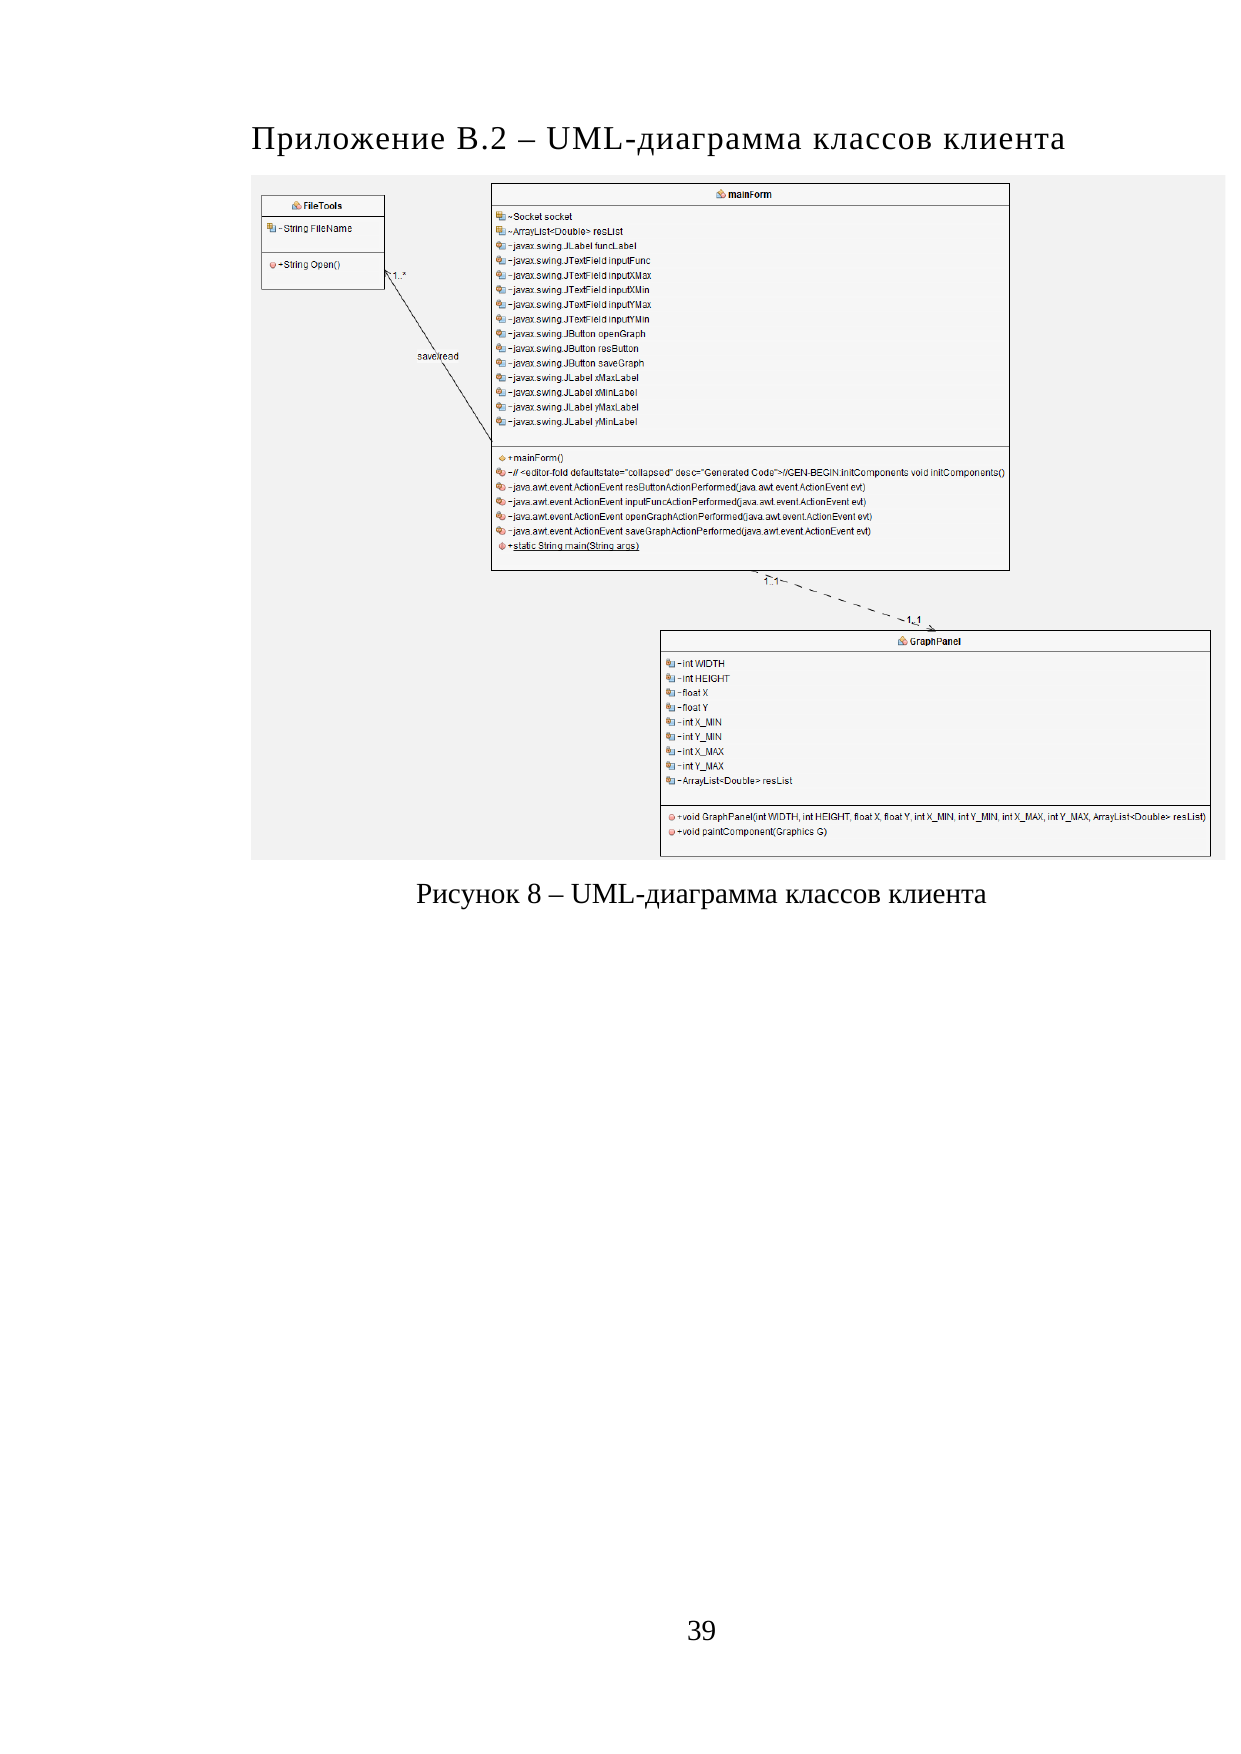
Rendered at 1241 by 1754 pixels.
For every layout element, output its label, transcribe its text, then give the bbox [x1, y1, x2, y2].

subtitle Приложение В.2 – UML-диаграмма классов клиента [177, 118, 1152, 156]
picture [251, 175, 1226, 860]
